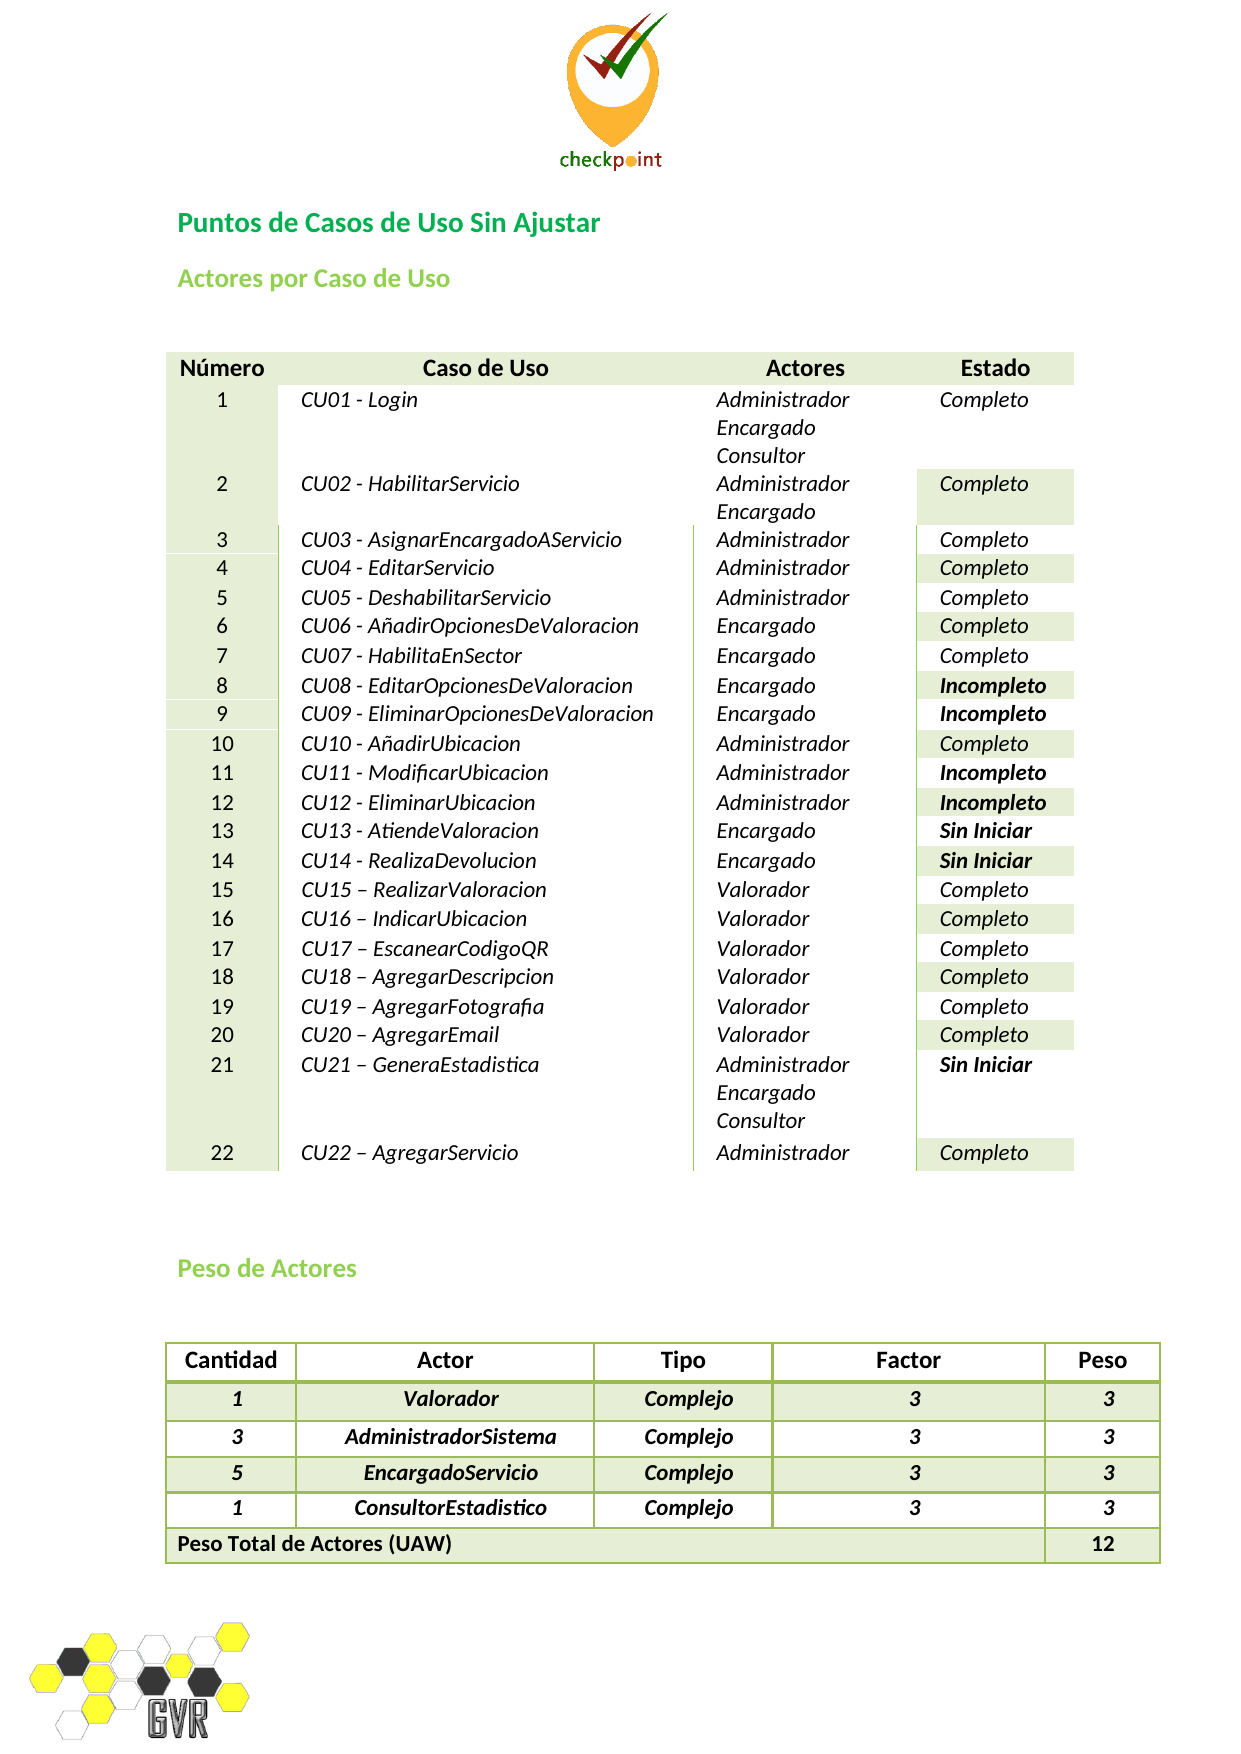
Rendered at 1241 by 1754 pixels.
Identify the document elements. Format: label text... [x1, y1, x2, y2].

table_cell 3 [1046, 1384, 1159, 1420]
table_cell Valorador [694, 992, 916, 1020]
table_cell CU12 - EliminarUbicacion [279, 788, 693, 816]
table_cell Incompleto [917, 788, 1074, 816]
table_cell 12 [1046, 1529, 1159, 1562]
table_header Número [166, 352, 278, 385]
table_cell CU20 – AgregarEmail [279, 1020, 693, 1050]
table_cell Administrador [694, 1138, 916, 1171]
table_cell 17 [166, 934, 278, 962]
table_cell CU22 – AgregarServicio [279, 1138, 693, 1171]
table_cell 7 [166, 641, 278, 671]
table_cell Completo [917, 1138, 1074, 1171]
table_cell Valorador [694, 934, 916, 962]
table_cell Completo [917, 992, 1074, 1020]
table_cell CU15 – RealizarValoracion [279, 876, 693, 904]
table_cell 22 [166, 1138, 278, 1171]
table_cell Completo [917, 641, 1074, 671]
table_cell Valorador [297, 1384, 593, 1420]
table_cell 5 [166, 583, 278, 612]
table_cell Completo [917, 554, 1074, 583]
table_cell CU05 - DeshabilitarServicio [279, 583, 693, 612]
table_header Factor [774, 1344, 1044, 1379]
table_cell 5 [167, 1458, 295, 1491]
table_cell Encargado [694, 700, 916, 729]
table_cell 3 [1046, 1458, 1159, 1491]
table_cell 13 [166, 816, 278, 846]
table_cell Completo [917, 612, 1074, 641]
table_cell Completo [917, 583, 1074, 612]
table_cell Incompleto [917, 671, 1074, 699]
table_cell 20 [166, 1020, 278, 1050]
table_cell Administrador [694, 730, 916, 758]
table_cell Completo [917, 385, 1074, 469]
table_cell Completo [917, 934, 1074, 962]
table_cell CU09 - EliminarOpcionesDeValoracion [279, 700, 693, 729]
table_cell CU02 - HabilitarServicio [278, 469, 694, 525]
table_cell Sin Iniciar [917, 816, 1074, 846]
table_cell 18 [166, 962, 278, 992]
table_cell Sin Iniciar [917, 846, 1074, 876]
table_cell Encargado [694, 612, 916, 641]
table_cell 1 [166, 385, 278, 469]
table_cell Administrador Encargado [694, 469, 917, 525]
table_cell Administrador [694, 758, 916, 788]
table_cell 3 [774, 1422, 1044, 1456]
table_cell Valorador [694, 1020, 916, 1050]
table_header Cantidad [167, 1344, 295, 1379]
table_cell 3 [1046, 1422, 1159, 1456]
table_cell CU17 – EscanearCodigoQR [279, 934, 693, 962]
table_cell CU06 - AñadirOpcionesDeValoracion [279, 612, 693, 641]
table_cell Administrador [694, 583, 916, 612]
table_cell 14 [166, 846, 278, 876]
table_cell 4 [166, 554, 278, 583]
table_cell Encargado [694, 816, 916, 846]
table_cell AdministradorSistema [297, 1422, 593, 1456]
table_cell CU21 – GeneraEstadistica [279, 1050, 693, 1138]
table_cell CU13 - AtiendeValoracion [279, 816, 693, 846]
table_cell Completo [917, 730, 1074, 758]
table_cell 1 [167, 1494, 295, 1527]
table_cell 3 [774, 1494, 1044, 1527]
table_cell 6 [166, 612, 278, 641]
table_cell Completo [917, 525, 1074, 553]
table_cell Complejo [595, 1494, 771, 1527]
table_cell CU16 – IndicarUbicacion [279, 904, 693, 934]
table_cell Valorador [694, 962, 916, 992]
table_header Tipo [595, 1344, 771, 1379]
table_cell 3 [774, 1458, 1044, 1491]
picture [550, 9, 675, 183]
table_cell CU07 - HabilitaEnSector [279, 641, 693, 671]
table_cell CU10 - AñadirUbicacion [279, 730, 693, 758]
table_cell Incompleto [917, 758, 1074, 788]
table_cell Administrador Encargado Consultor [694, 1050, 916, 1138]
table_cell 3 [774, 1384, 1044, 1420]
table_header Actor [297, 1344, 593, 1379]
table_cell 11 [166, 758, 278, 788]
table_cell Administrador [694, 554, 916, 583]
table_cell Administrador Encargado Consultor [694, 385, 917, 469]
table_cell 16 [166, 904, 278, 934]
table_cell 19 [166, 992, 278, 1020]
table_cell 3 [166, 525, 278, 553]
table_cell 3 [1046, 1494, 1159, 1527]
table_cell 3 [167, 1422, 295, 1456]
table_cell Peso Total de Actores (UAW) [167, 1529, 1044, 1562]
table_cell Valorador [694, 904, 916, 934]
table_header Estado [917, 352, 1074, 385]
table_cell 12 [166, 788, 278, 816]
table_cell Complejo [595, 1422, 771, 1456]
table_cell Completo [917, 904, 1074, 934]
table_cell CU18 – AgregarDescripcion [279, 962, 693, 992]
table_cell Encargado [694, 671, 916, 699]
text Actores por Caso de Uso [177, 261, 1063, 294]
table_cell 2 [166, 469, 278, 525]
table_header Actores [694, 352, 917, 385]
text Puntos de Casos de Uso Sin Ajustar [177, 204, 1063, 240]
table_cell 9 [166, 700, 278, 729]
table_cell 1 [167, 1384, 295, 1420]
table_cell Valorador [694, 876, 916, 904]
table_cell CU04 - EditarServicio [279, 554, 693, 583]
table_cell ConsultorEstadistico [297, 1494, 593, 1527]
table_cell Sin Iniciar [917, 1050, 1074, 1138]
picture [22, 1621, 255, 1741]
table_cell CU01 - Login [278, 385, 694, 469]
table_cell CU08 - EditarOpcionesDeValoracion [279, 671, 693, 699]
table_cell 21 [166, 1050, 278, 1138]
table_cell Administrador [694, 788, 916, 816]
table_cell Complejo [595, 1458, 771, 1491]
table_cell CU03 - AsignarEncargadoAServicio [279, 525, 693, 553]
table_cell Completo [917, 1020, 1074, 1050]
table_header Caso de Uso [278, 352, 694, 385]
table_cell Encargado [694, 846, 916, 876]
text Peso de Actores [177, 1251, 1063, 1284]
table_cell Encargado [694, 641, 916, 671]
table_cell 8 [166, 671, 278, 699]
table_header Peso [1046, 1344, 1159, 1379]
table_cell CU19 – AgregarFotografia [279, 992, 693, 1020]
table_cell Completo [917, 469, 1074, 525]
table_cell Completo [917, 962, 1074, 992]
table_cell CU11 - ModificarUbicacion [279, 758, 693, 788]
table_cell Administrador [694, 525, 916, 553]
table_cell Completo [917, 876, 1074, 904]
table_cell Complejo [595, 1384, 771, 1420]
table_cell Incompleto [917, 700, 1074, 729]
table_cell CU14 - RealizaDevolucion [279, 846, 693, 876]
table_cell 15 [166, 876, 278, 904]
table_cell 10 [166, 730, 278, 758]
table_cell EncargadoServicio [297, 1458, 593, 1491]
